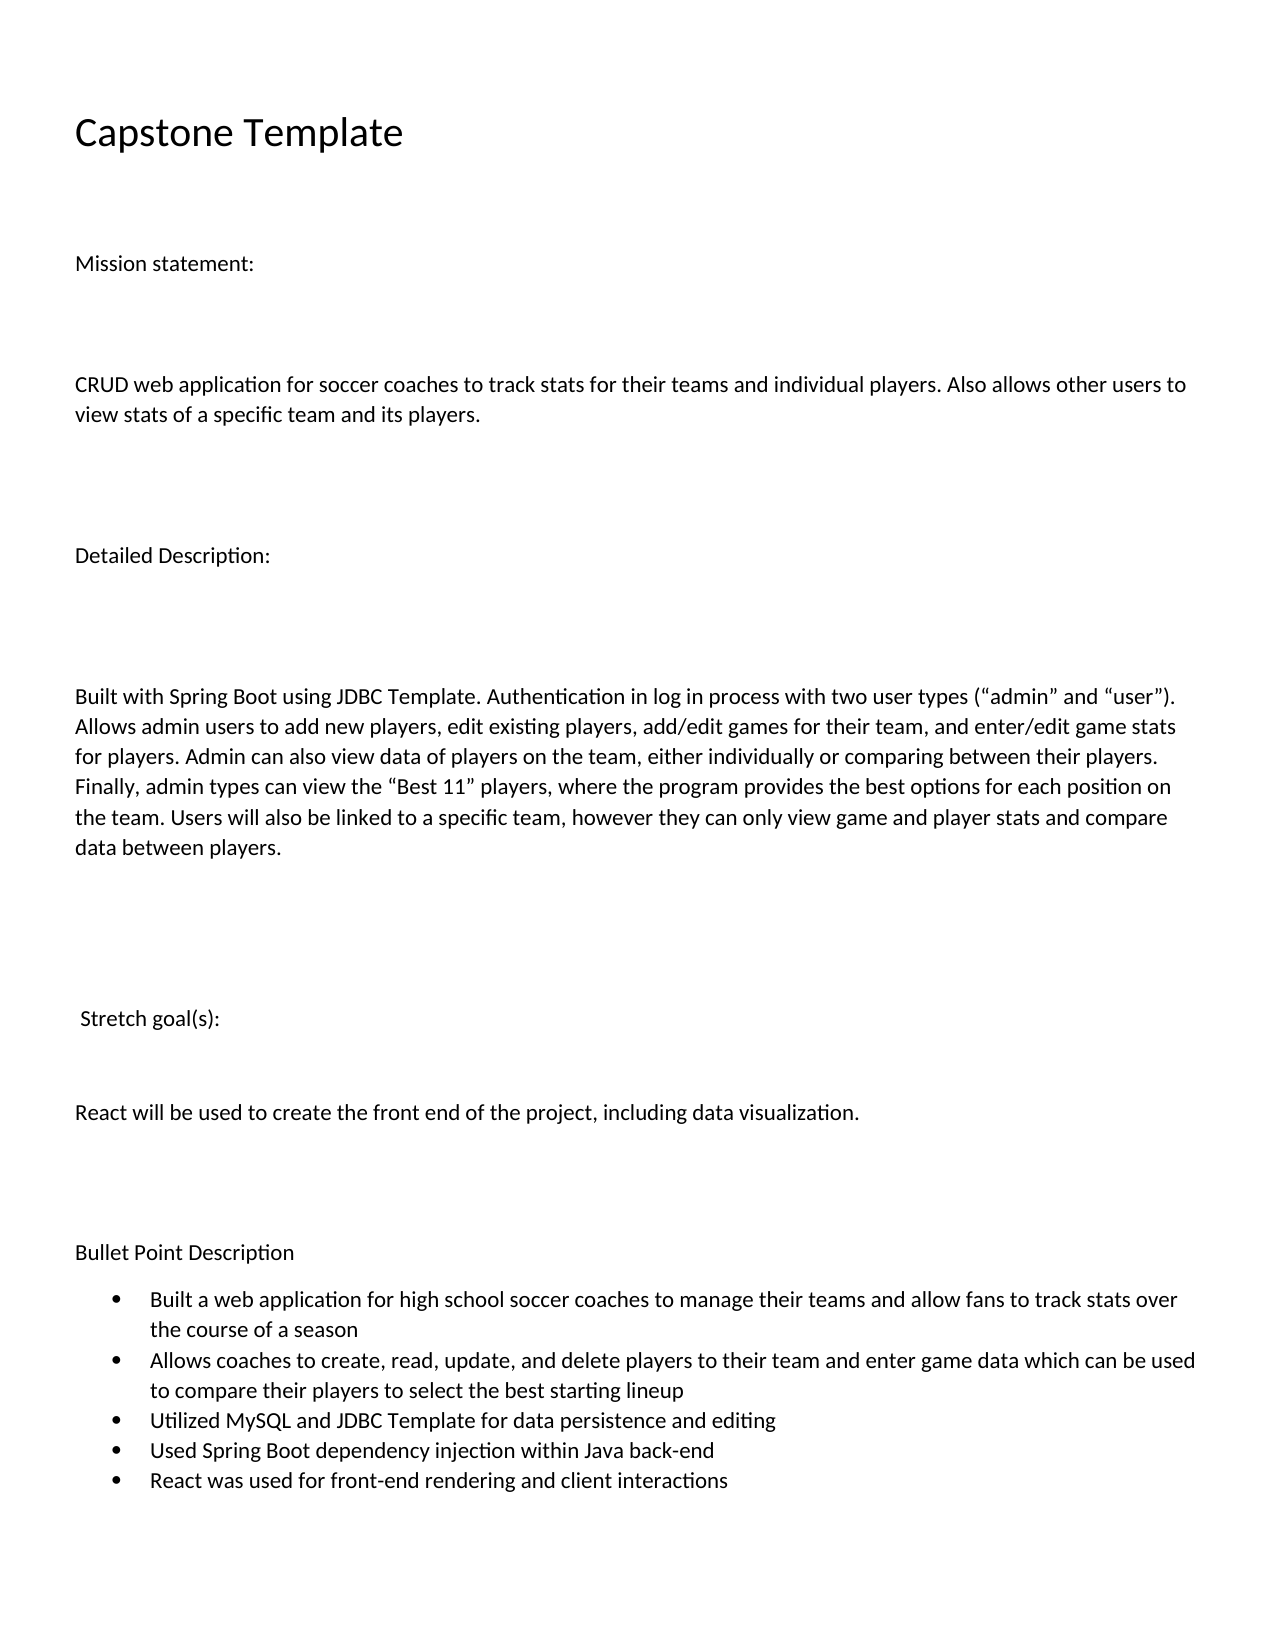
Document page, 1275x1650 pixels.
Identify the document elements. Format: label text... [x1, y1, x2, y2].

text Capstone Template [75, 106, 1200, 156]
text Bullet Point Description [75, 1238, 1200, 1266]
text Stretch goal(s): [75, 1004, 1200, 1032]
list Allows coaches to create, read, update, and delete players to their team and enter game data which can be used to compare their players to select the best starting lineup [112, 1346, 1200, 1404]
list Utilized MySQL and JDBC Template for data persistence and editing [112, 1406, 1200, 1434]
list React was used for front-end rendering and client interactions [112, 1467, 1200, 1494]
text Built with Spring Boot using JDBC Template. Authentication in log in process with two user types (“admin” and “user”). Allows admin users to add new players, edit existing players, add/edit games for their team, and enter/edit game stats for players. Admin can also view data of players on the team, either individually or comparing between their players. Finally, admin types can view the “Best 11” players, where the program provides the best options for each position on the team. Users will also be linked to a specific team, however they can only view game and player stats and compare data between players. [75, 682, 1200, 861]
text Detailed Description: [75, 541, 1200, 569]
text Mission statement: [75, 249, 1200, 277]
list Built a web application for high school soccer coaches to manage their teams and allow fans to track stats over the course of a season [112, 1285, 1200, 1343]
list Used Spring Boot dependency injection within Java back-end [112, 1436, 1200, 1464]
text React will be used to create the front end of the project, including data visualization. [75, 1098, 1200, 1126]
text CRUD web application for soccer coaches to track stats for their teams and individual players. Also allows other users to view stats of a specific team and its players. [75, 370, 1200, 429]
